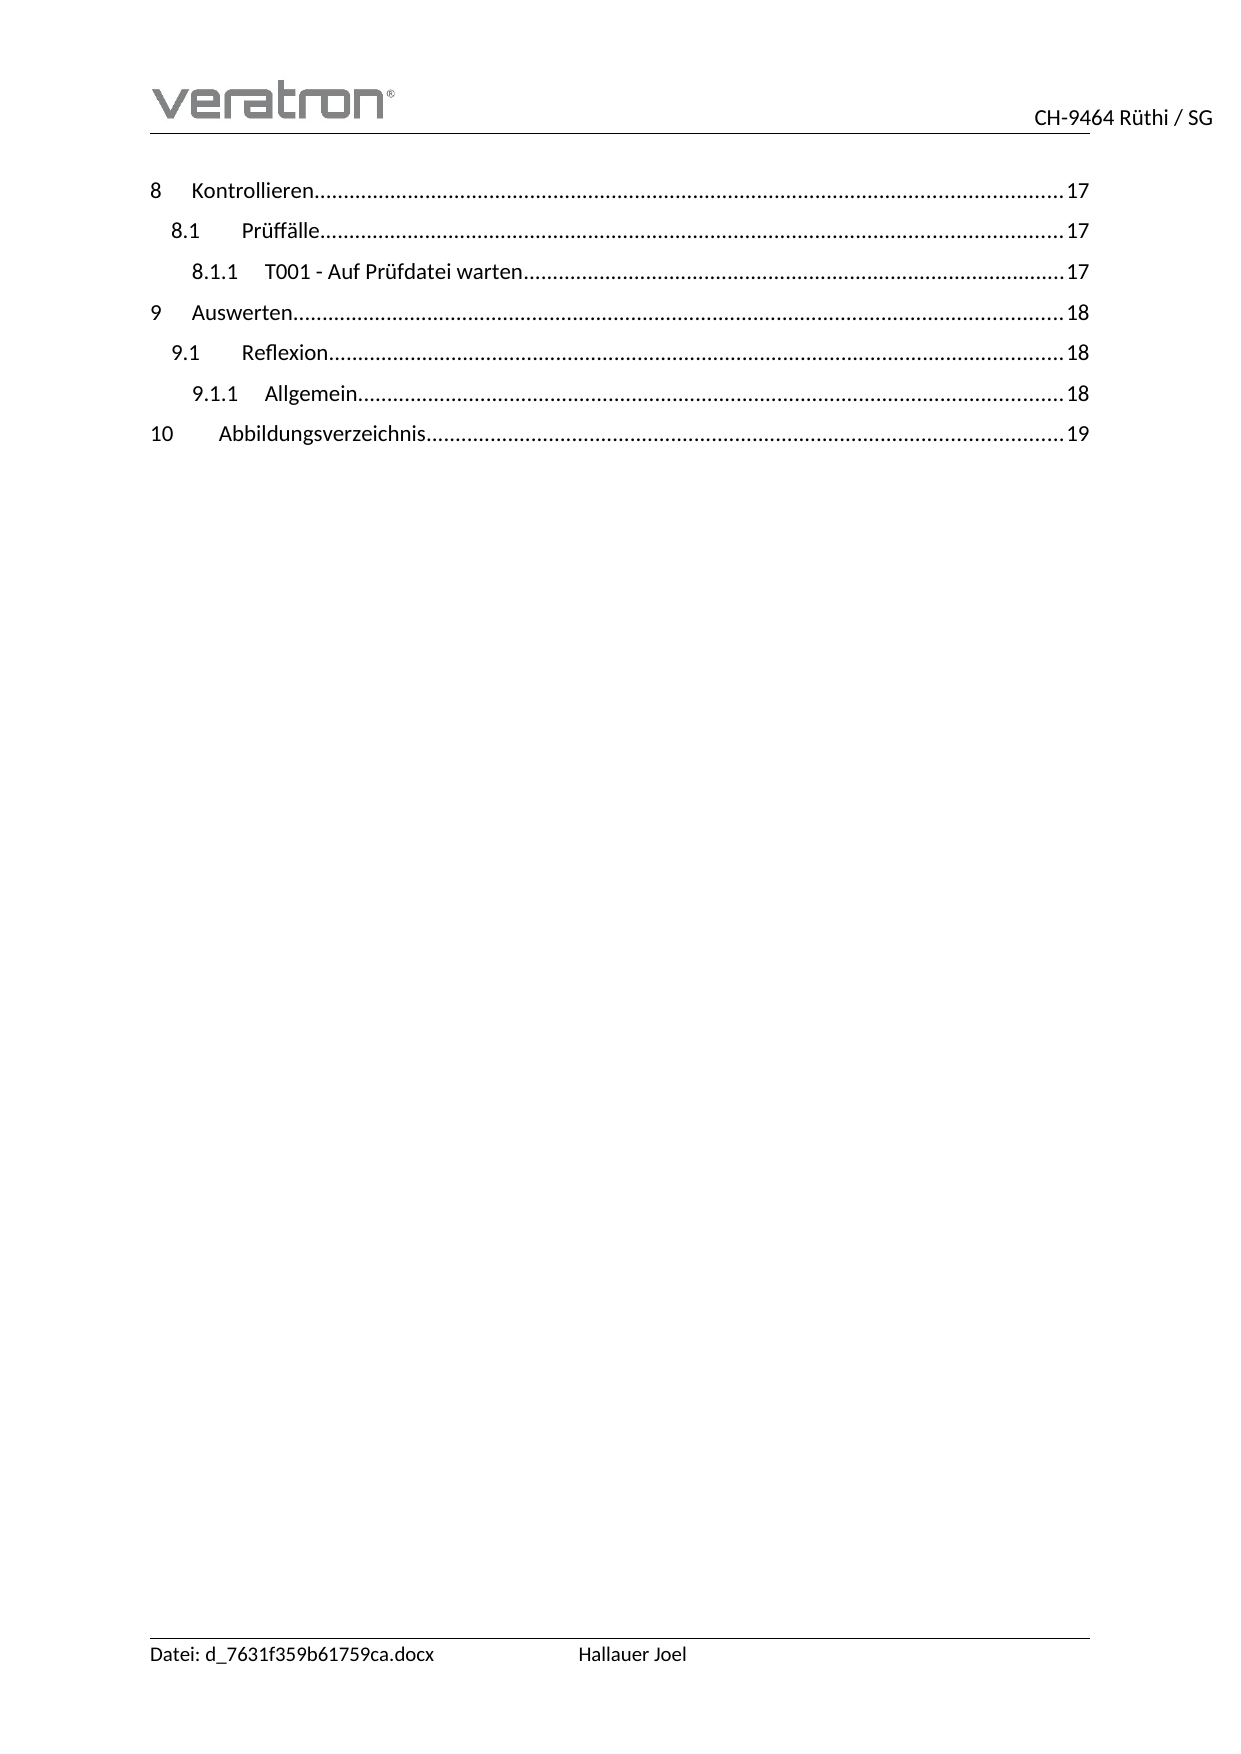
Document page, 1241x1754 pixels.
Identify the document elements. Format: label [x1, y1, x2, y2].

picture [146, 75, 399, 123]
